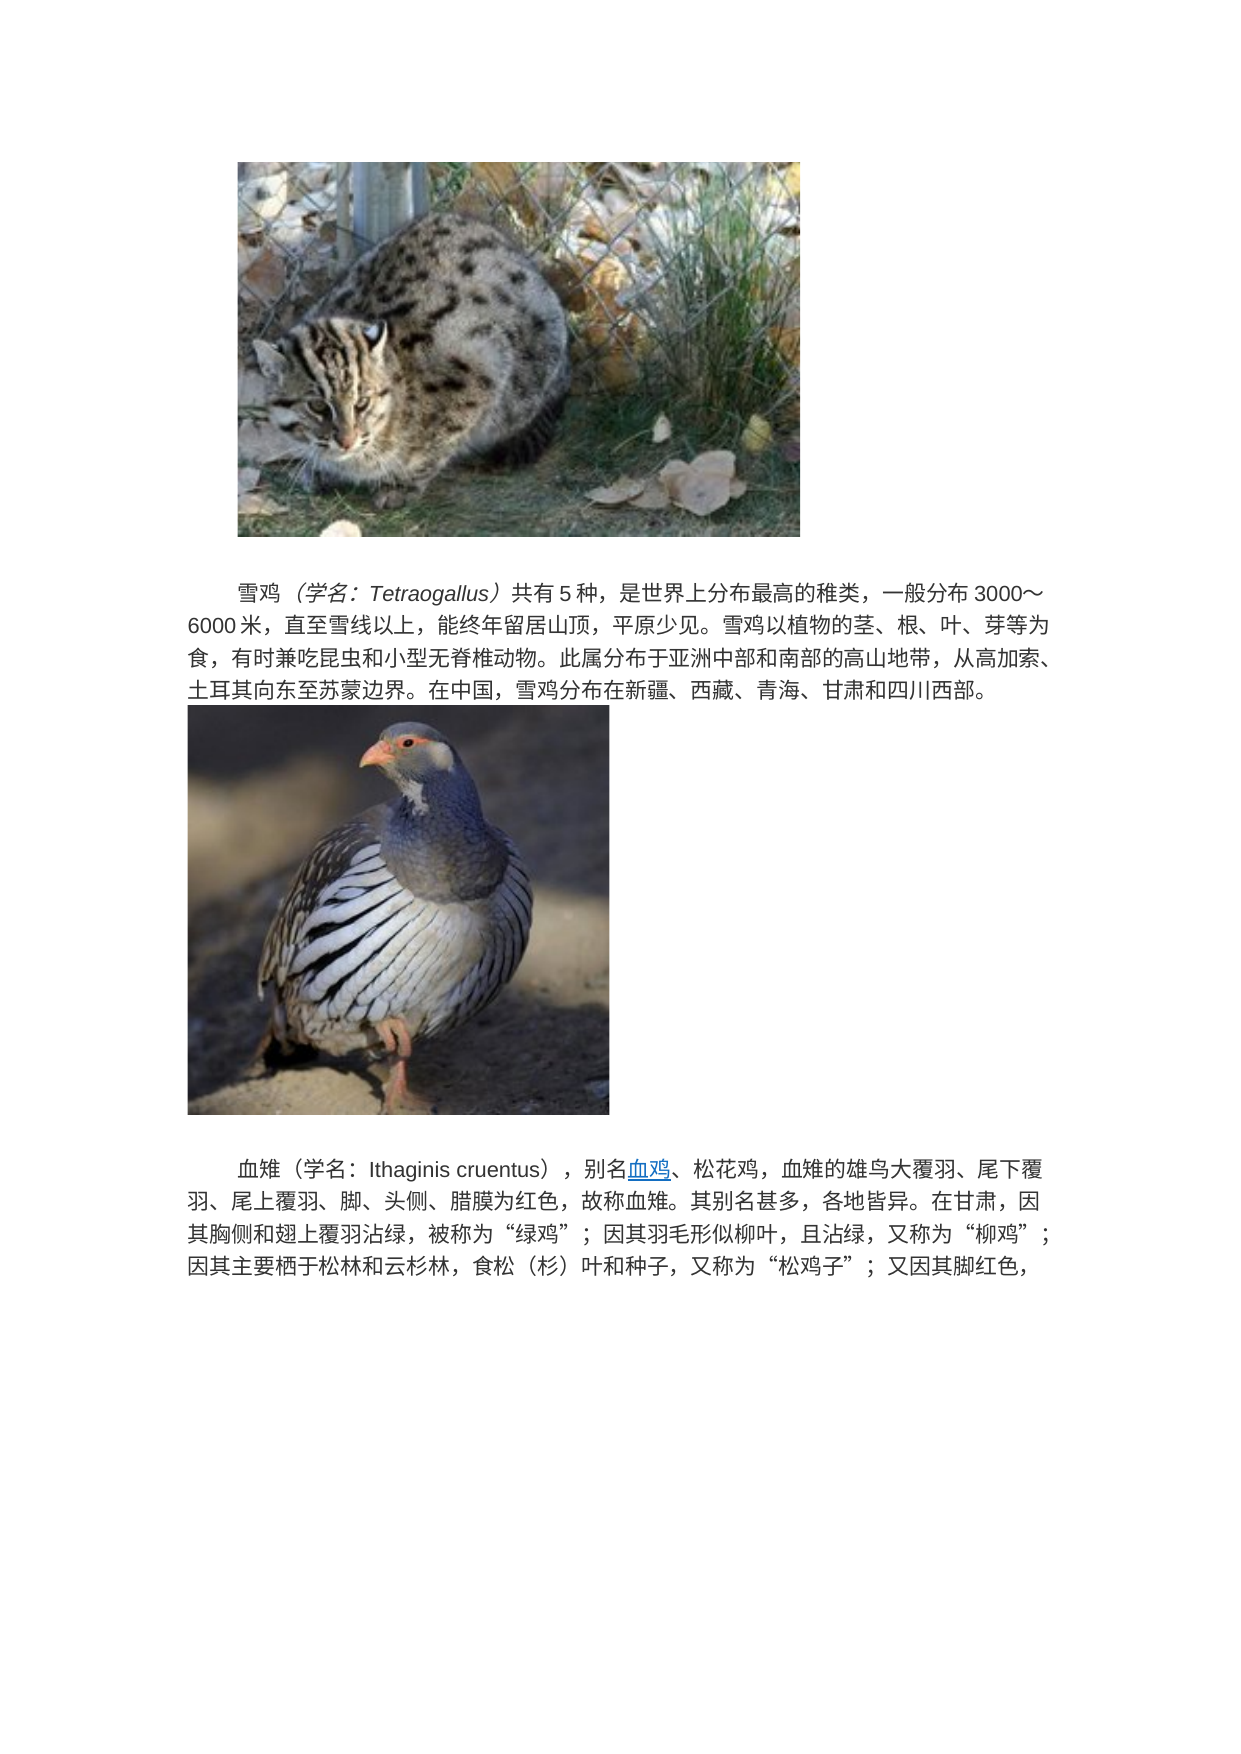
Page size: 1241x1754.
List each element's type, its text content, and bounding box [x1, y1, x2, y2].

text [187, 1151, 1053, 1281]
picture [237, 162, 800, 537]
picture [187, 705, 610, 1115]
